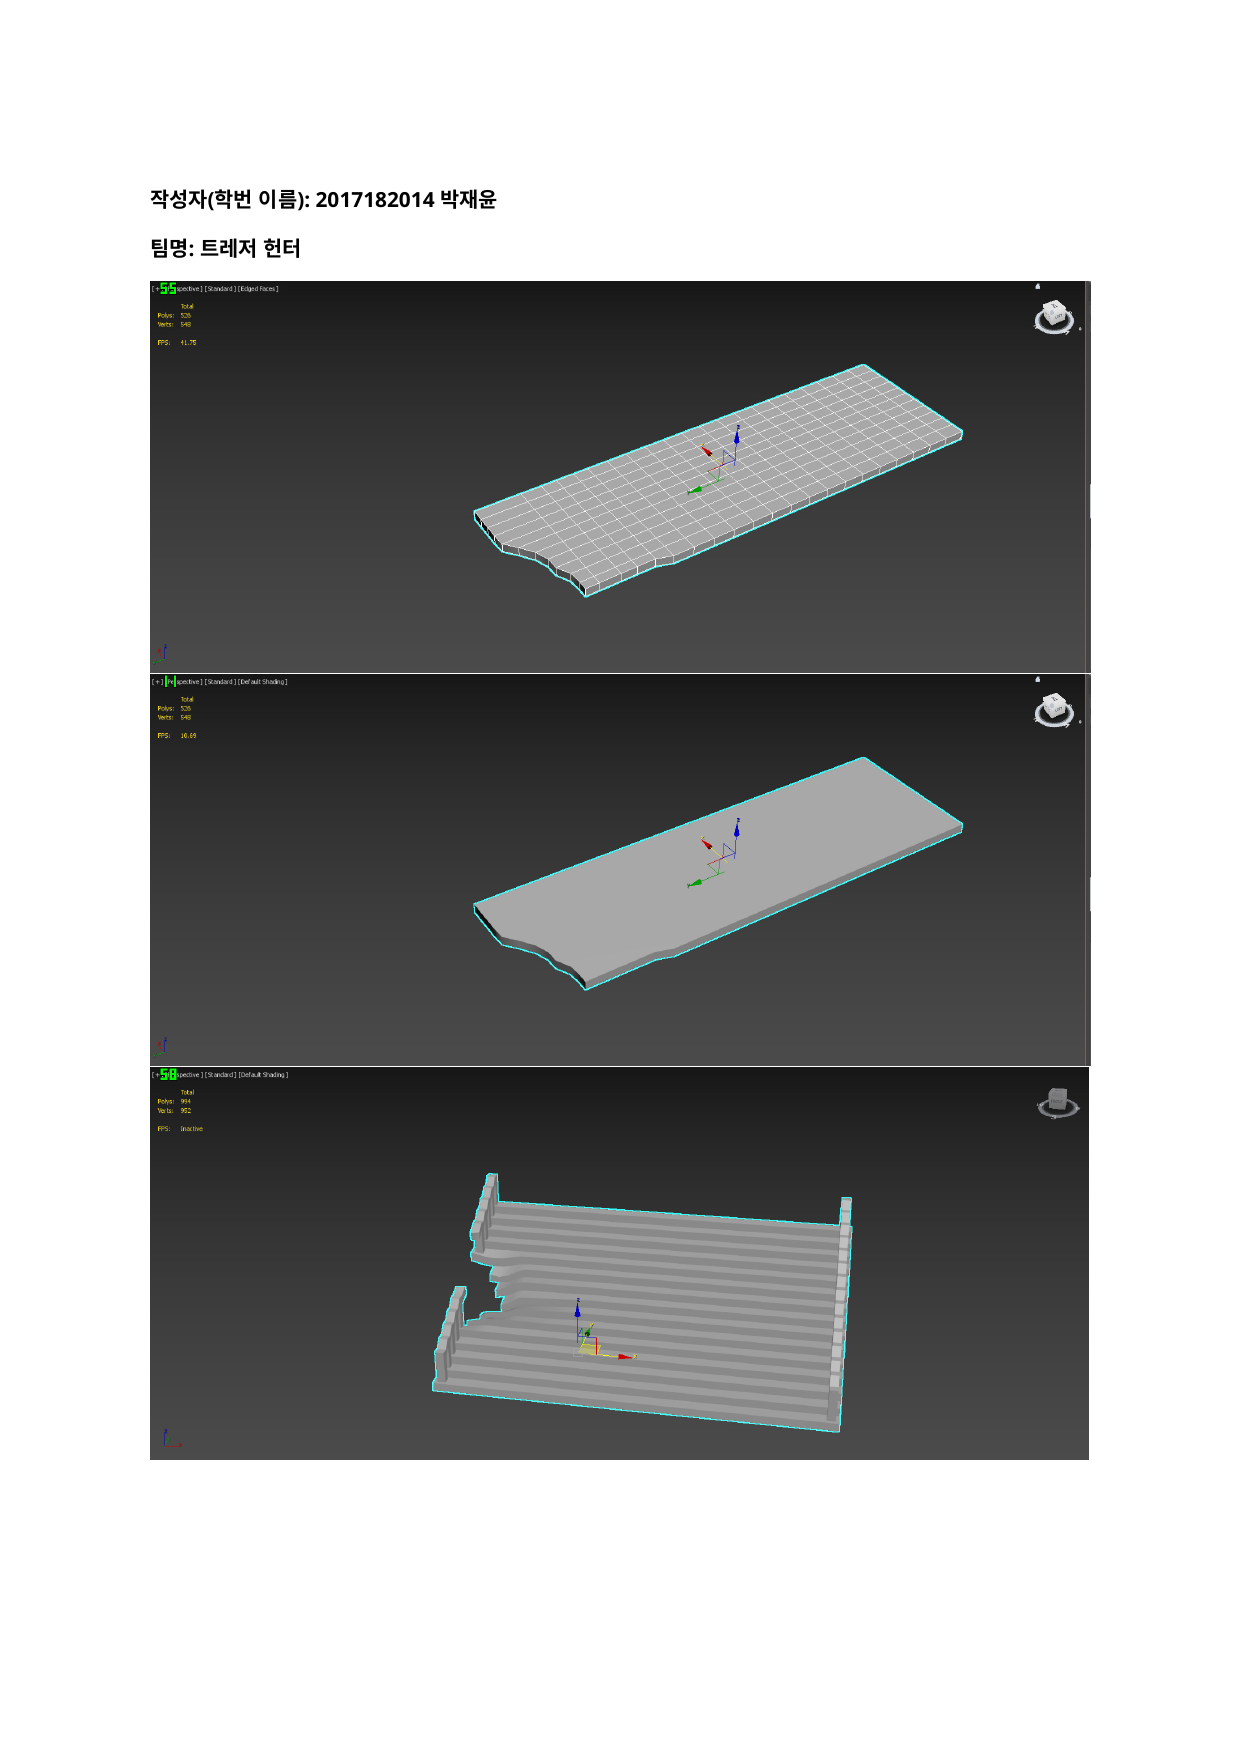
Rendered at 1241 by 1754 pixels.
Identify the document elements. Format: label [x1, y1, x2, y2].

picture [150, 674, 1091, 1066]
picture [150, 1067, 1089, 1460]
picture [150, 281, 1091, 673]
